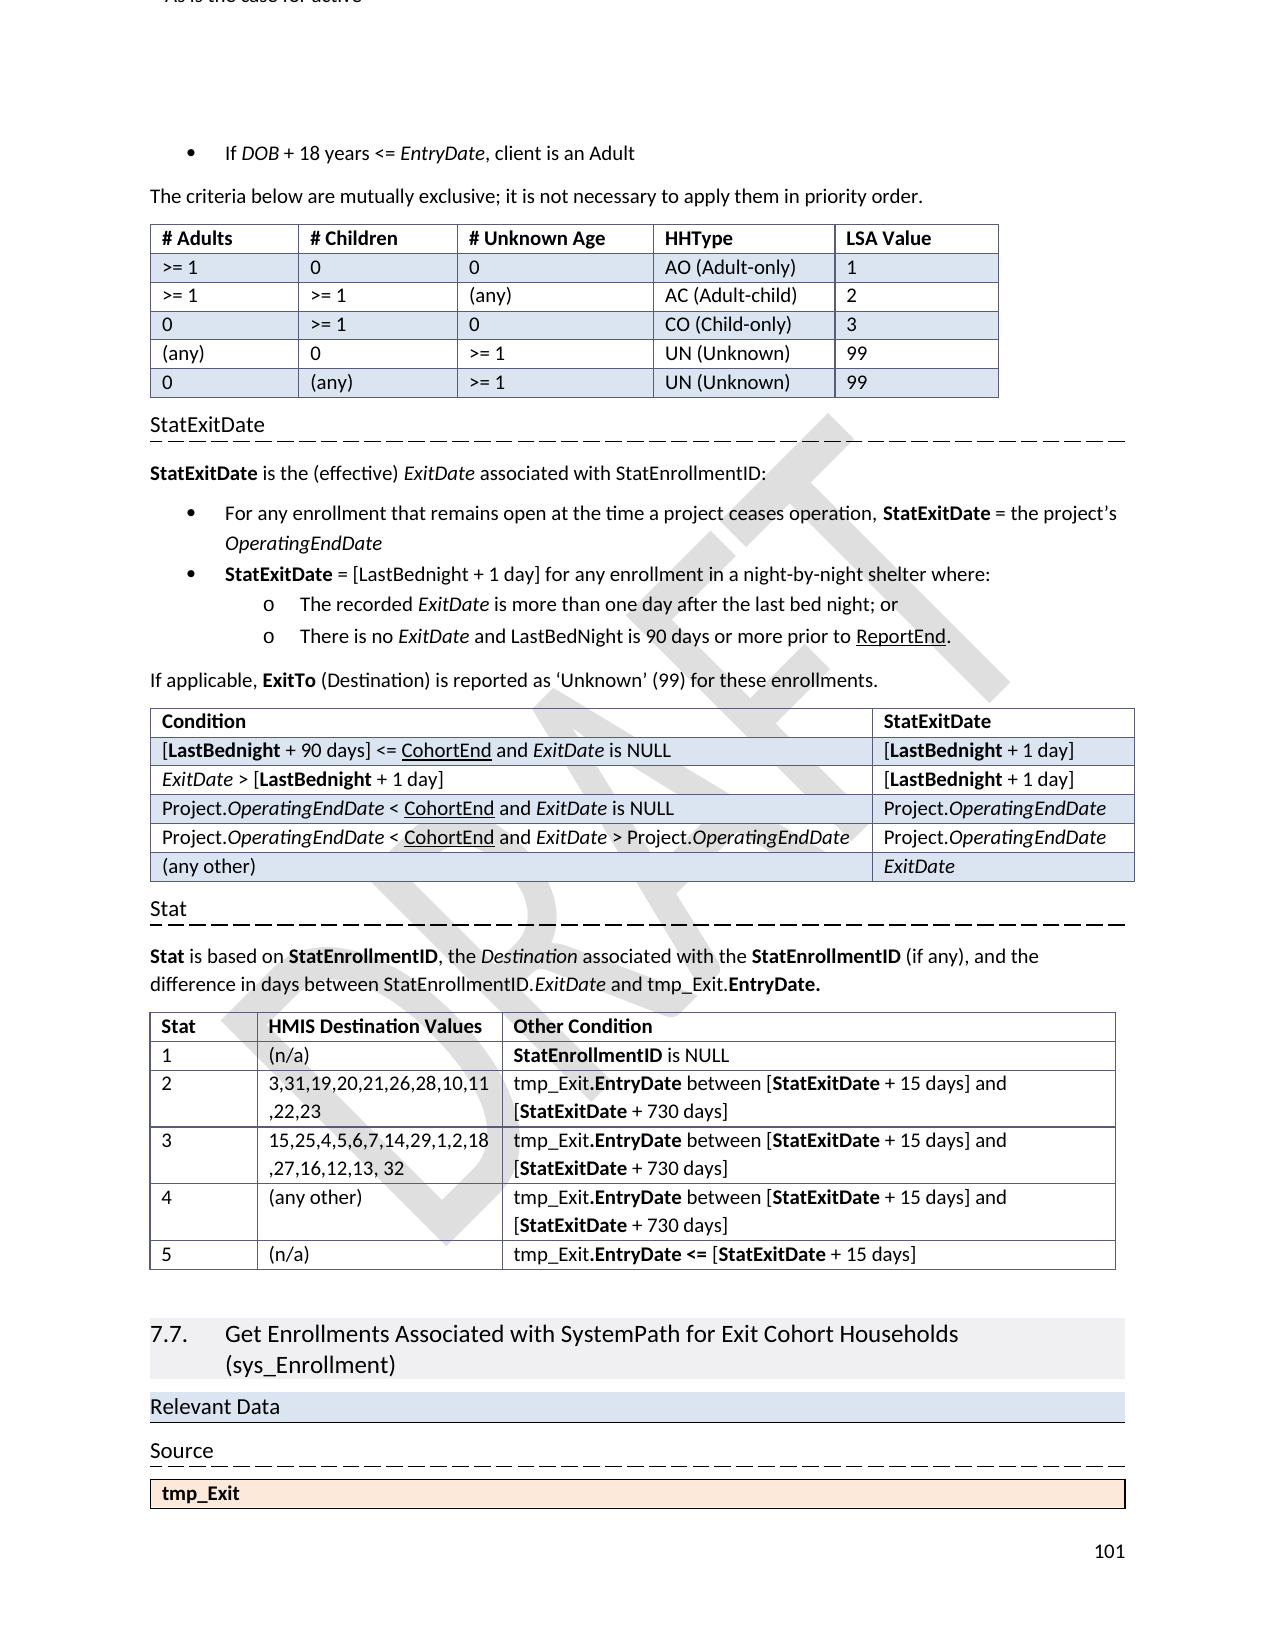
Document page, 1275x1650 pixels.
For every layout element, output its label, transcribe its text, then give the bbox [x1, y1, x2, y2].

subtitle Source [150, 1436, 1125, 1467]
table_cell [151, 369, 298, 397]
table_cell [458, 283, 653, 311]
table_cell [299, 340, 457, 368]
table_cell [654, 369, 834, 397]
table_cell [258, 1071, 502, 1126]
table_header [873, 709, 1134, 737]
text If applicable, ExitTo (Destination) is reported as ‘Unknown’ (99) for these enrollments. [150, 667, 1125, 693]
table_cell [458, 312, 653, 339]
subtitle Relevant Data [150, 1392, 1125, 1422]
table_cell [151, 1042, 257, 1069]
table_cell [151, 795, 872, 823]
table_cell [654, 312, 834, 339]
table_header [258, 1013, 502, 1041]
text The criteria below are mutually exclusive; it is not necessary to apply them in priority order. [150, 183, 1125, 209]
list For any enrollment that remains open at the time a project ceases operation, StatExitDate = the project’s OperatingEndDate [187, 500, 1125, 556]
list StatExitDate = [LastBednight + 1 day] for any enrollment in a night-by-night shelter where: [187, 561, 1125, 586]
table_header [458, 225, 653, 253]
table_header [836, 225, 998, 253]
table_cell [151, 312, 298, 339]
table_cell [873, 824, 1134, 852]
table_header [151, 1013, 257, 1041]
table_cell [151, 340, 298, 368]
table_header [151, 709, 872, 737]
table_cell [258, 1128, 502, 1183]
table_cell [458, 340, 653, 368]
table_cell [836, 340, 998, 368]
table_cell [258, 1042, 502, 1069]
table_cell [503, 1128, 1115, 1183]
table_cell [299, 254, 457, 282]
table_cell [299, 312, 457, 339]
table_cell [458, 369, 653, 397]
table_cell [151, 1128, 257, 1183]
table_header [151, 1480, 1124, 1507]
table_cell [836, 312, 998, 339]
text Stat is based on StatEnrollmentID, the Destination associated with the StatEnrollmentID (if any), and the difference in days between StatEnrollmentID.ExitDate and tmp_Exit.EntryDate. [150, 943, 1125, 997]
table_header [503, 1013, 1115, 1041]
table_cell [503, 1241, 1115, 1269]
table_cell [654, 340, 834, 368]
subtitle Get Enrollments Associated with SystemPath for Exit Cohort Households (sys_Enrollment) [150, 1318, 1125, 1379]
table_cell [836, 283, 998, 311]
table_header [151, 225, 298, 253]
subtitle StatExitDate [150, 411, 1125, 442]
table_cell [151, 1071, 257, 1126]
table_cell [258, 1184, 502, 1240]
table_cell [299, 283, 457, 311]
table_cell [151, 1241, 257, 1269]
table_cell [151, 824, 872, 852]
subtitle Stat [150, 894, 1125, 926]
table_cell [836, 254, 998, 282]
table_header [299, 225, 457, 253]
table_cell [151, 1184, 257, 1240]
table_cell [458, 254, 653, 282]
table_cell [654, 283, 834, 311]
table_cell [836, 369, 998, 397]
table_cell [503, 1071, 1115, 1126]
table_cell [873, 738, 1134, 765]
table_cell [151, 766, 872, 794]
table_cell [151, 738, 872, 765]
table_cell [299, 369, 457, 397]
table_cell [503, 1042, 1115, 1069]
list The recorded ExitDate is more than one day after the last bed night; or [262, 591, 1125, 618]
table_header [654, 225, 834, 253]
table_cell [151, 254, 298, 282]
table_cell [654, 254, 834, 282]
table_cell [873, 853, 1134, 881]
text StatExitDate is the (effective) ExitDate associated with StatEnrollmentID: [150, 460, 1125, 485]
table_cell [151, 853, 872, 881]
list There is no ExitDate and LastBedNight is 90 days or more prior to ReportEnd. [262, 623, 1125, 649]
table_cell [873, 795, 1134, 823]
list If DOB + 18 years <= EntryDate, client is an Adult [187, 141, 1125, 166]
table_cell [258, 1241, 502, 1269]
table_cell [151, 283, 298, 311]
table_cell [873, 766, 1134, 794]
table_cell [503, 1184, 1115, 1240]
